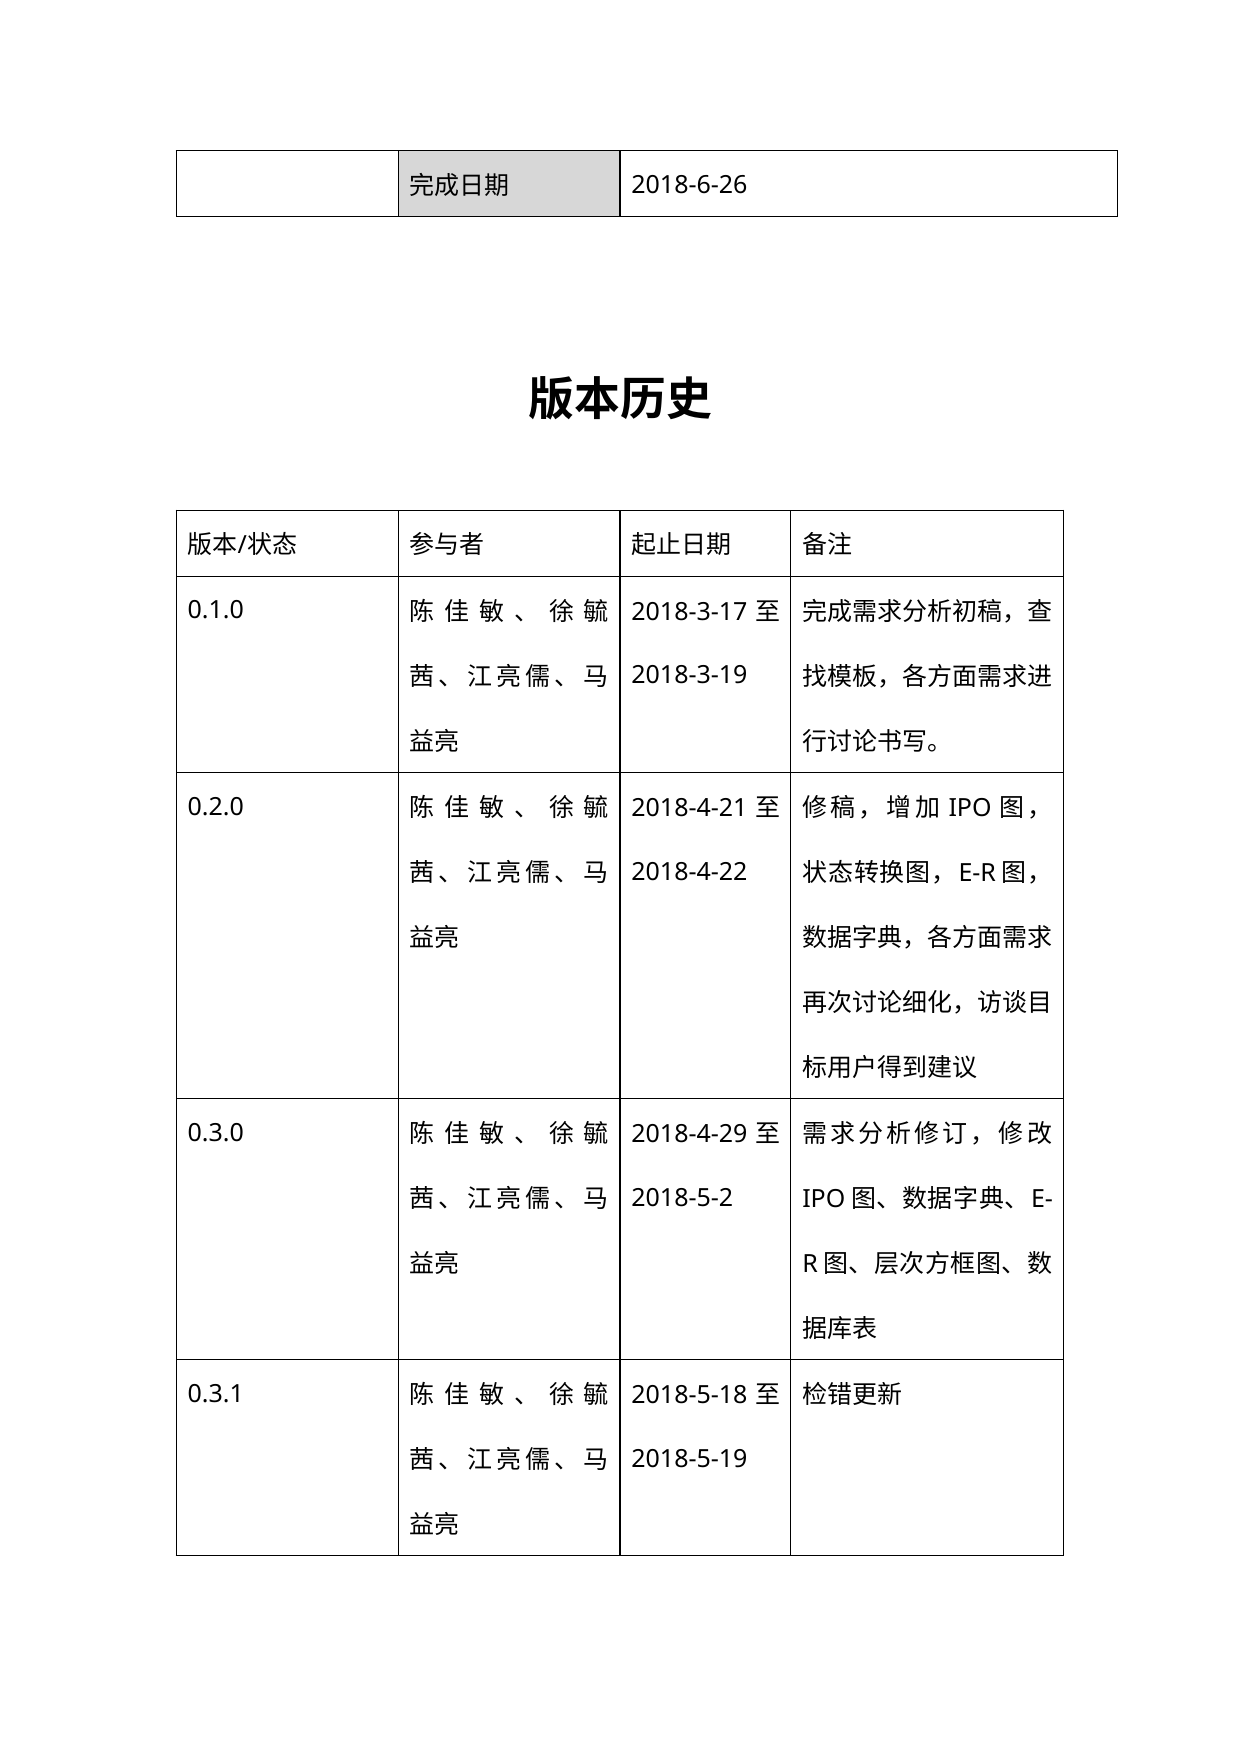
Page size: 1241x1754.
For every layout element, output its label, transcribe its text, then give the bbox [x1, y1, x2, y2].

table_cell 陈佳敏、徐毓茜、江亮儒、马益亮 [399, 1099, 619, 1359]
table_cell 完成需求分析初稿，查找模板，各方面需求进行讨论书写。 [791, 577, 1063, 772]
text 版本历史 [187, 347, 1053, 444]
table_header 参与者 [399, 511, 619, 576]
table_cell 2018-4-21至2018-4-22 [621, 773, 790, 1098]
table_cell 陈佳敏、徐毓茜、江亮儒、马益亮 [399, 577, 619, 772]
table_cell 2018-5-18至2018-5-19 [621, 1360, 790, 1555]
table_cell 2018-3-17至2018-3-19 [621, 577, 790, 772]
table_cell 0.3.0 [177, 1099, 398, 1359]
table_cell 完成日期 [399, 151, 619, 216]
table_cell 修稿，增加IPO图，状态转换图，E-R图，数据字典，各方面需求再次讨论细化，访谈目标用户得到建议 [791, 773, 1063, 1098]
table_cell 陈佳敏、徐毓茜、江亮儒、马益亮 [399, 773, 619, 1098]
table_cell 需求分析修订，修改IPO图、数据字典、E-R图、层次方框图、数据库表 [791, 1099, 1063, 1359]
table_cell 0.3.1 [177, 1360, 398, 1555]
table_cell 检错更新 [791, 1360, 1063, 1555]
table_cell 2018-4-29至2018-5-2 [621, 1099, 790, 1359]
table_header 起止日期 [621, 511, 790, 576]
table_header 备注 [791, 511, 1063, 576]
table_header 版本/状态 [177, 511, 398, 576]
table_cell 0.2.0 [177, 773, 398, 1098]
table_cell 0.1.0 [177, 577, 398, 772]
table_cell 2018-6-26 [621, 151, 1117, 216]
table_cell 陈佳敏、徐毓茜、江亮儒、马益亮 [399, 1360, 619, 1555]
